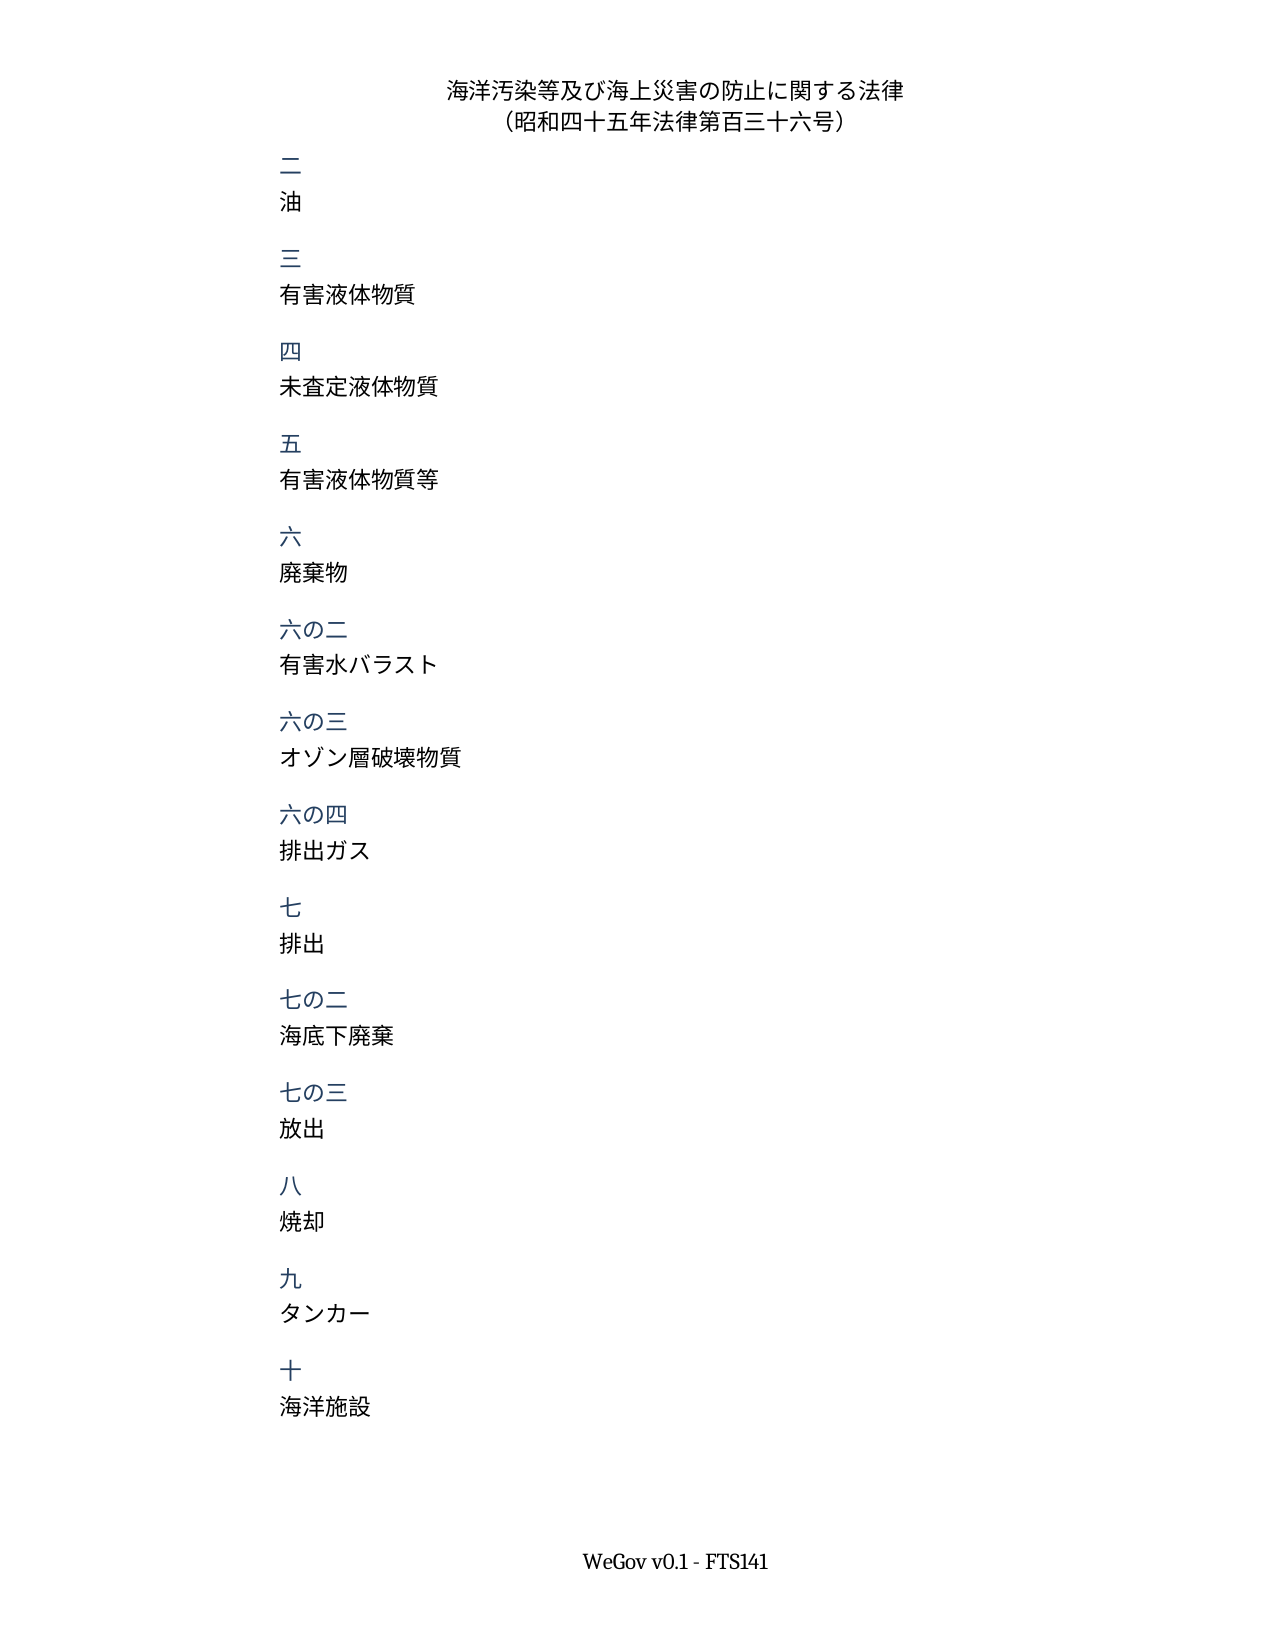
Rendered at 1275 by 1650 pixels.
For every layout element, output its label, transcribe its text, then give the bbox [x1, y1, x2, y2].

subtitle 六の三 [279, 706, 1087, 737]
subtitle 四 [279, 335, 1087, 367]
subtitle 三 [279, 243, 1087, 274]
text オゾン層破壊物質 [279, 742, 1087, 773]
subtitle 二 [279, 150, 1087, 181]
text 廃棄物 [279, 557, 1087, 588]
subtitle 七の二 [279, 984, 1087, 1016]
subtitle 六の四 [279, 799, 1087, 830]
subtitle 七 [279, 892, 1087, 923]
subtitle 七の三 [279, 1077, 1087, 1108]
text 油 [279, 186, 1087, 217]
subtitle 十 [279, 1355, 1087, 1386]
text 放出 [279, 1113, 1087, 1144]
subtitle 六 [279, 521, 1087, 552]
subtitle 九 [279, 1262, 1087, 1294]
subtitle 八 [279, 1170, 1087, 1201]
text 排出 [279, 928, 1087, 959]
text 未査定液体物質 [279, 371, 1087, 403]
subtitle 六の二 [279, 613, 1087, 645]
text 焼却 [279, 1206, 1087, 1237]
text 海洋施設 [279, 1391, 1087, 1422]
text 排出ガス [279, 835, 1087, 866]
text 海底下廃棄 [279, 1020, 1087, 1052]
subtitle 五 [279, 428, 1087, 459]
text 有害水バラスト [279, 649, 1087, 681]
text 有害液体物質 [279, 279, 1087, 310]
text タンカー [279, 1298, 1087, 1330]
text 有害液体物質等 [279, 464, 1087, 495]
